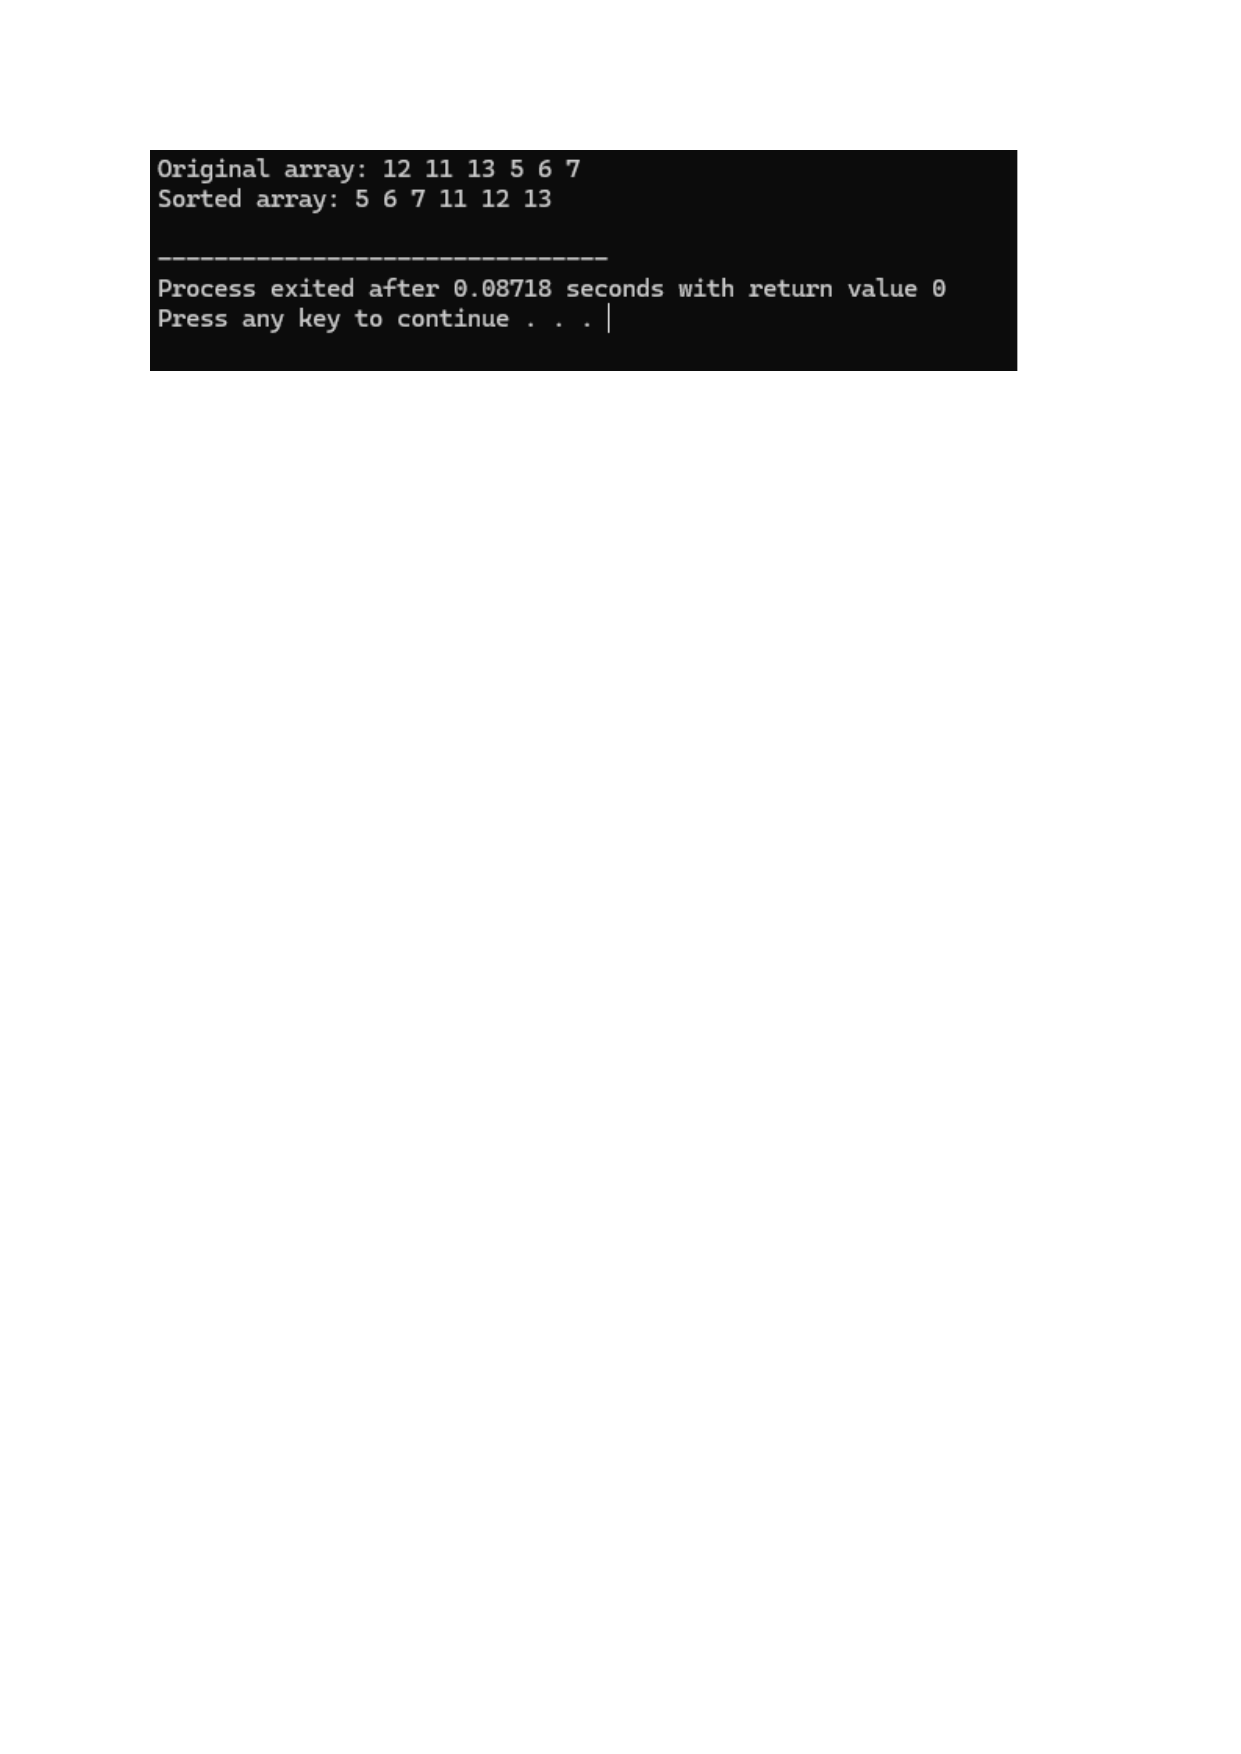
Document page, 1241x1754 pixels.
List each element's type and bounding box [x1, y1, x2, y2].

picture [150, 150, 1018, 371]
